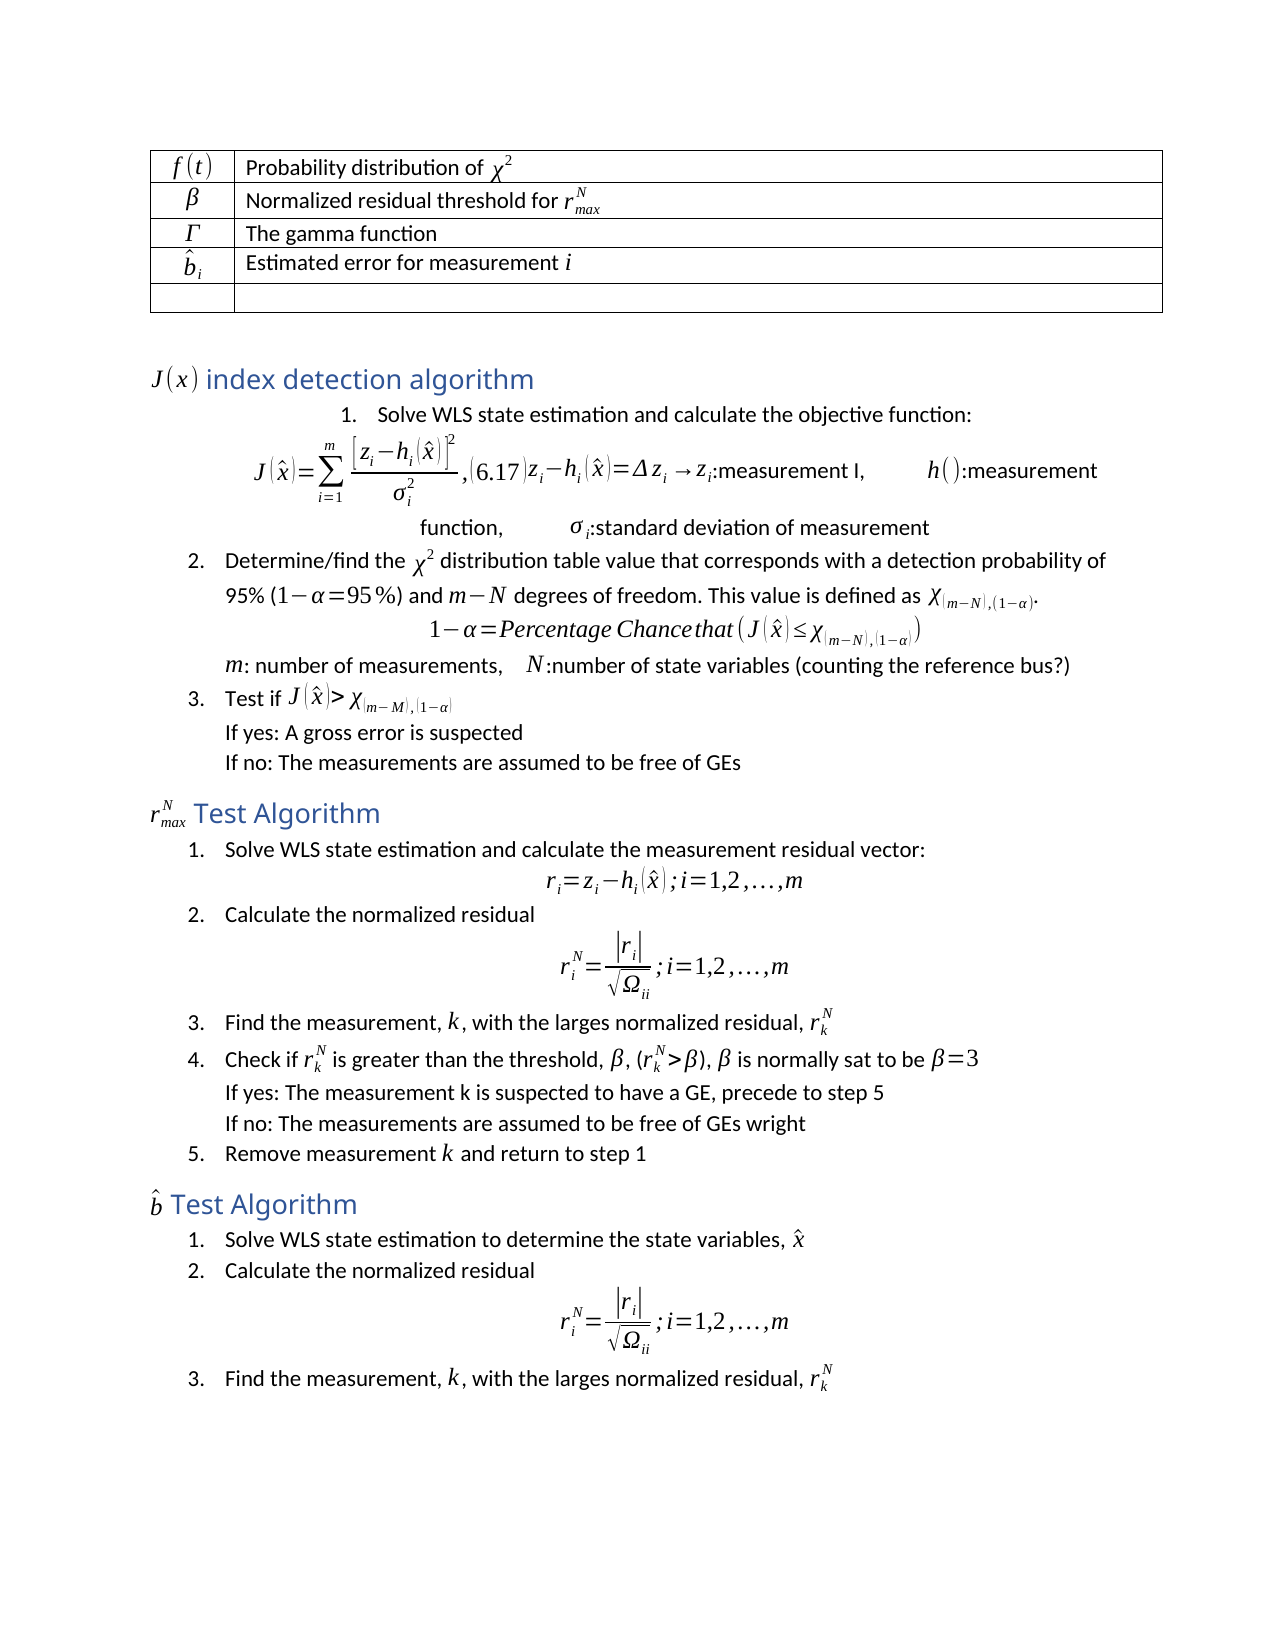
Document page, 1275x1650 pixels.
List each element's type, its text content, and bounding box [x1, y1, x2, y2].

list Find the measurement, , with the larges normalized residual, [187, 1360, 1125, 1395]
table_cell Probability distribution of [235, 151, 1162, 182]
table_cell Estimated error for measurement [235, 248, 1162, 283]
table_cell Normalized residual threshold for [235, 183, 1162, 218]
list : number of measurements, :number of state variables (counting the reference bus?) [225, 651, 1125, 679]
list Test if If yes: A gross error is suspected If no: The measurements are assumed to be free of GEs [187, 681, 1125, 776]
subtitle Test Algorithm [150, 795, 1125, 832]
list Find the measurement, , with the larges normalized residual, [187, 1004, 1125, 1039]
list Solve WLS state estimation and calculate the objective function: :measurement I, :measurement function, :standard deviation of measurement [187, 400, 1125, 543]
table_cell [151, 219, 234, 247]
table_cell [151, 284, 234, 312]
list Solve WLS state estimation to determine the state variables, [187, 1226, 1125, 1254]
list Remove measurement and return to step 1 [187, 1139, 1125, 1167]
list Check if is greater than the threshold, , (), is normally sat to be If yes: The measurement k is suspected to have a GE, precede to step 5 If no: The measurements are assumed to be free of GEs wright [187, 1041, 1125, 1137]
list Solve WLS state estimation and calculate the measurement residual vector: [187, 835, 1125, 863]
list Determine/find the distribution table value that corresponds with a detection probability of 95% () and degrees of freedom. This value is defined as . [187, 545, 1125, 612]
table_cell [151, 183, 234, 218]
list Calculate the normalized residual [187, 1256, 1125, 1284]
table_cell [235, 284, 1162, 312]
subtitle index detection algorithm [150, 360, 1125, 397]
table_cell [151, 151, 234, 182]
subtitle Test Algorithm [150, 1186, 1125, 1223]
table_cell The gamma function [235, 219, 1162, 247]
table_cell [151, 248, 234, 283]
list Calculate the normalized residual [187, 900, 1125, 928]
